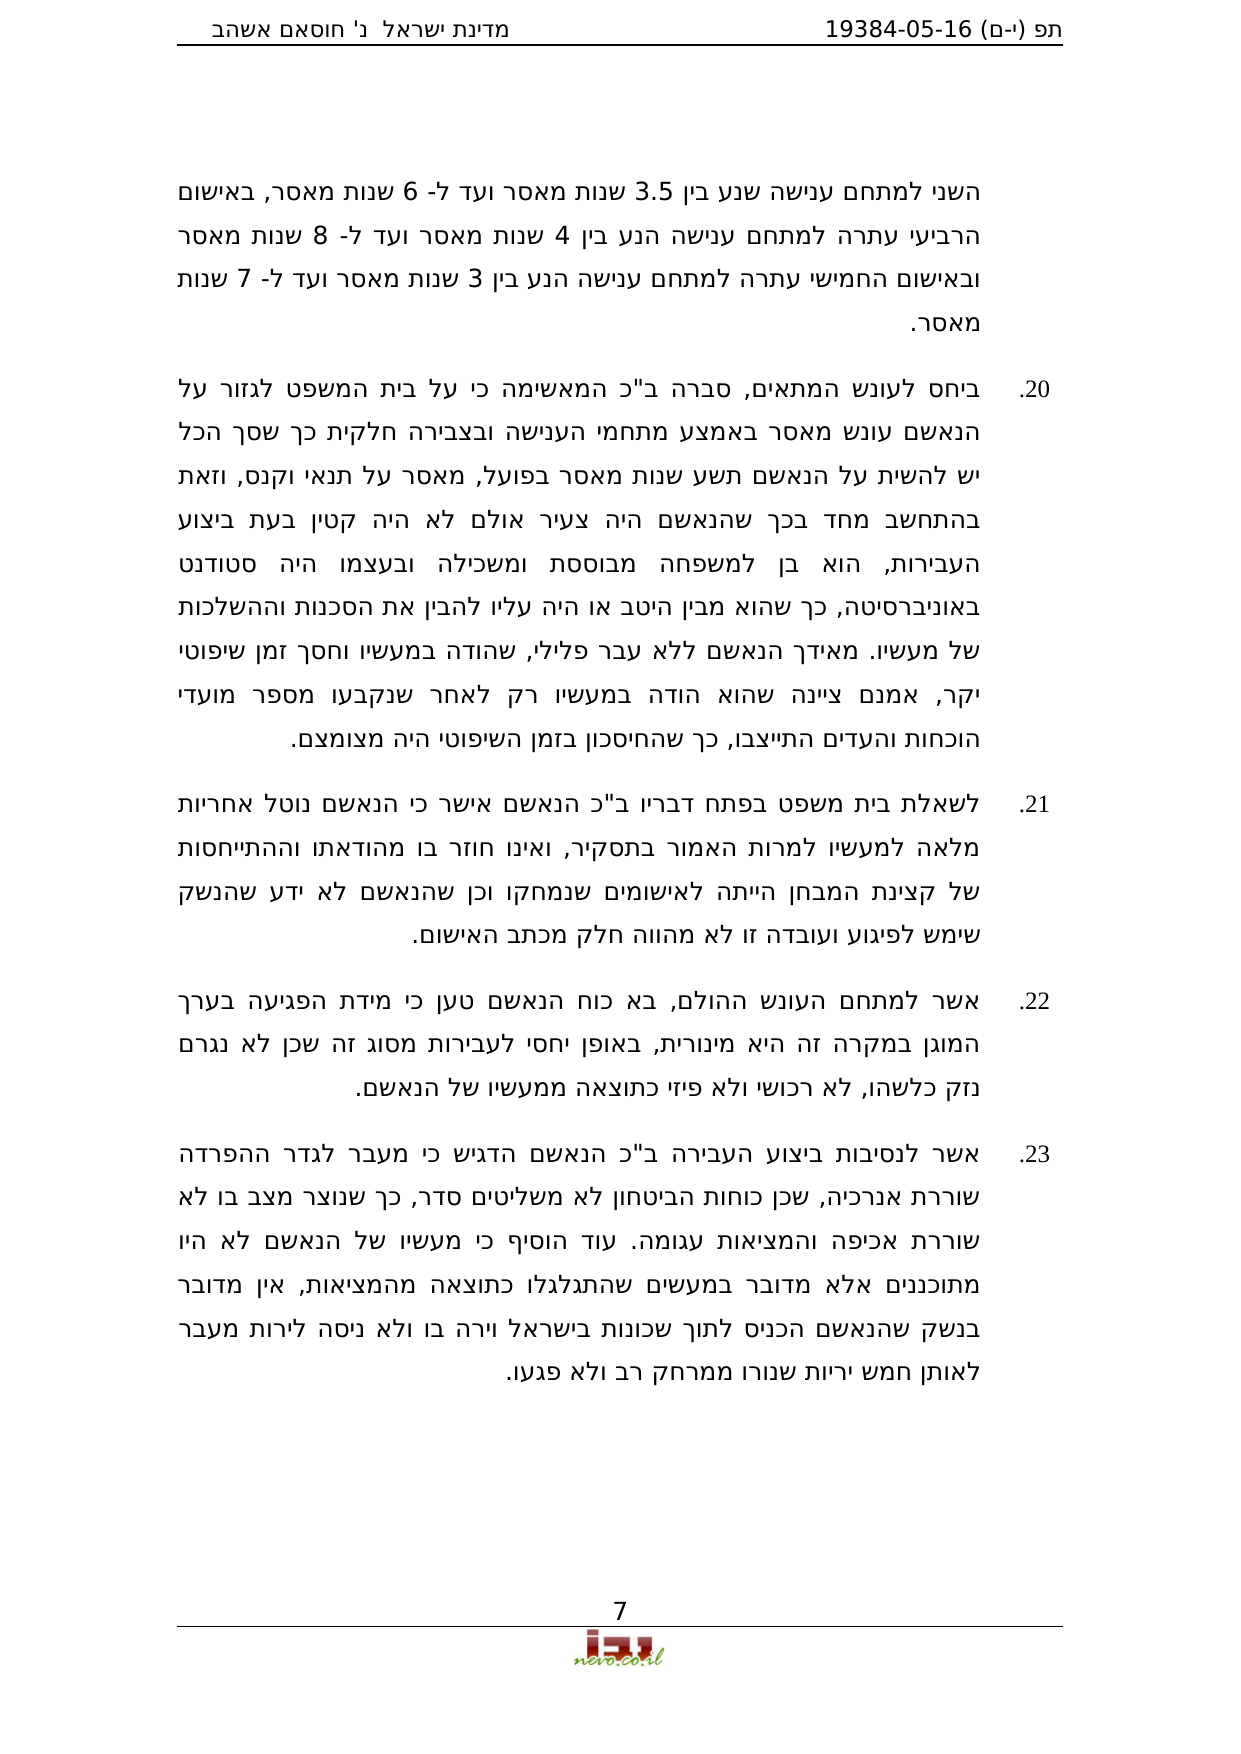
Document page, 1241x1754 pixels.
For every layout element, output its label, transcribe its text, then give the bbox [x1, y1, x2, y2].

list לשאלת בית משפט בפתח דבריו ב"כ הנאשם אישר כי הנאשם נוטל אחריות מלאה למעשיו למרות האמור בתסקיר, ואינו חוזר בו מהודאתו וההתייחסות של קצינת המבחן הייתה לאישומים שנמחקו וכן שהנאשם לא ידע שהנשק שימש לפיגוע ועובדה זו לא מהווה חלק מכתב האישום. [177, 789, 1019, 950]
picture [574, 1629, 666, 1667]
list אשר לנסיבות ביצוע העבירה ב"כ הנאשם הדגיש כי מעבר לגדר ההפרדה שוררת אנרכיה, שכן כוחות הביטחון לא משליטים סדר, כך שנוצר מצב בו לא שוררת אכיפה והמציאות עגומה. עוד הוסיף כי מעשיו של הנאשם לא היו מתוכננים אלא מדובר במעשים שהתגלגלו כתוצאה מהמציאות, אין מדובר בנשק שהנאשם הכניס לתוך שכונות בישראל וירה בו ולא ניסה לירות מעבר לאותן חמש יריות שנורו ממרחק רב ולא פגעו. [177, 1139, 1019, 1387]
list אשר למתחם העונש ההולם, בא כוח הנאשם טען כי מידת הפגיעה בערך המוגן במקרה זה היא מינורית, באופן יחסי לעבירות מסוג זה שכן לא נגרם נזק כלשהו, לא רכושי ולא פיזי כתוצאה ממעשיו של הנאשם. [177, 986, 1019, 1103]
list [177, 177, 1019, 338]
list ביחס לעונש המתאים, סברה ב"כ המאשימה כי על בית המשפט לגזור על הנאשם עונש מאסר באמצע מתחמי הענישה ובצבירה חלקית כך שסך הכל יש להשית על הנאשם תשע שנות מאסר בפועל, מאסר על תנאי וקנס, וזאת בהתחשב מחד בכך שהנאשם היה צעיר אולם לא היה קטין בעת ביצוע העבירות, הוא בן למשפחה מבוססת ומשכילה ובעצמו היה סטודנט באוניברסיטה, כך שהוא מבין היטב או היה עליו להבין את הסכנות וההשלכות של מעשיו. מאידך הנאשם ללא עבר פלילי, שהודה במעשיו וחסך זמן שיפוטי יקר, אמנם ציינה שהוא הודה במעשיו רק לאחר שנקבעו מספר מועדי הוכחות והעדים התייצבו, כך שהחיסכון בזמן השיפוטי היה מצומצם. [177, 374, 1019, 753]
